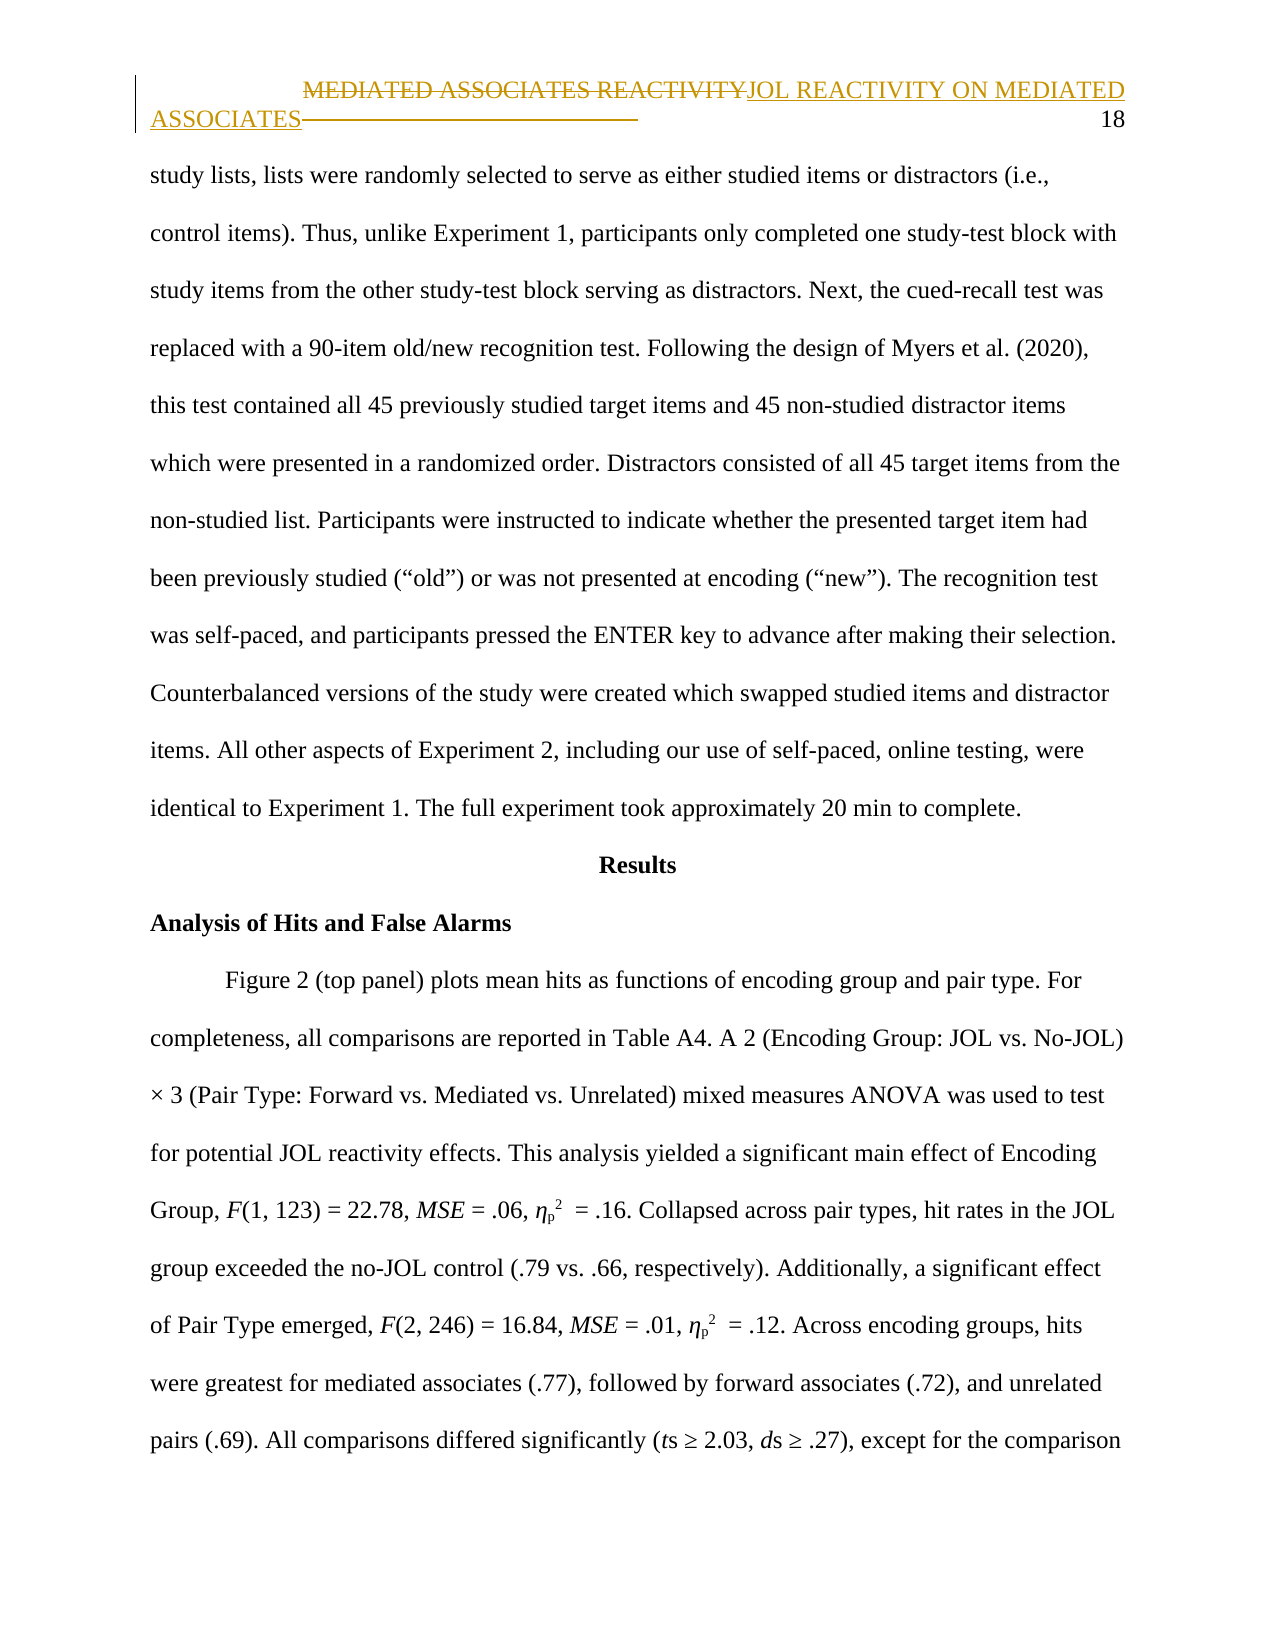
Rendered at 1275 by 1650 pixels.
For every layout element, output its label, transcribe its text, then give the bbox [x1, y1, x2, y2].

text Analysis of Hits and False Alarms [150, 908, 1125, 937]
text Results [150, 851, 1125, 879]
